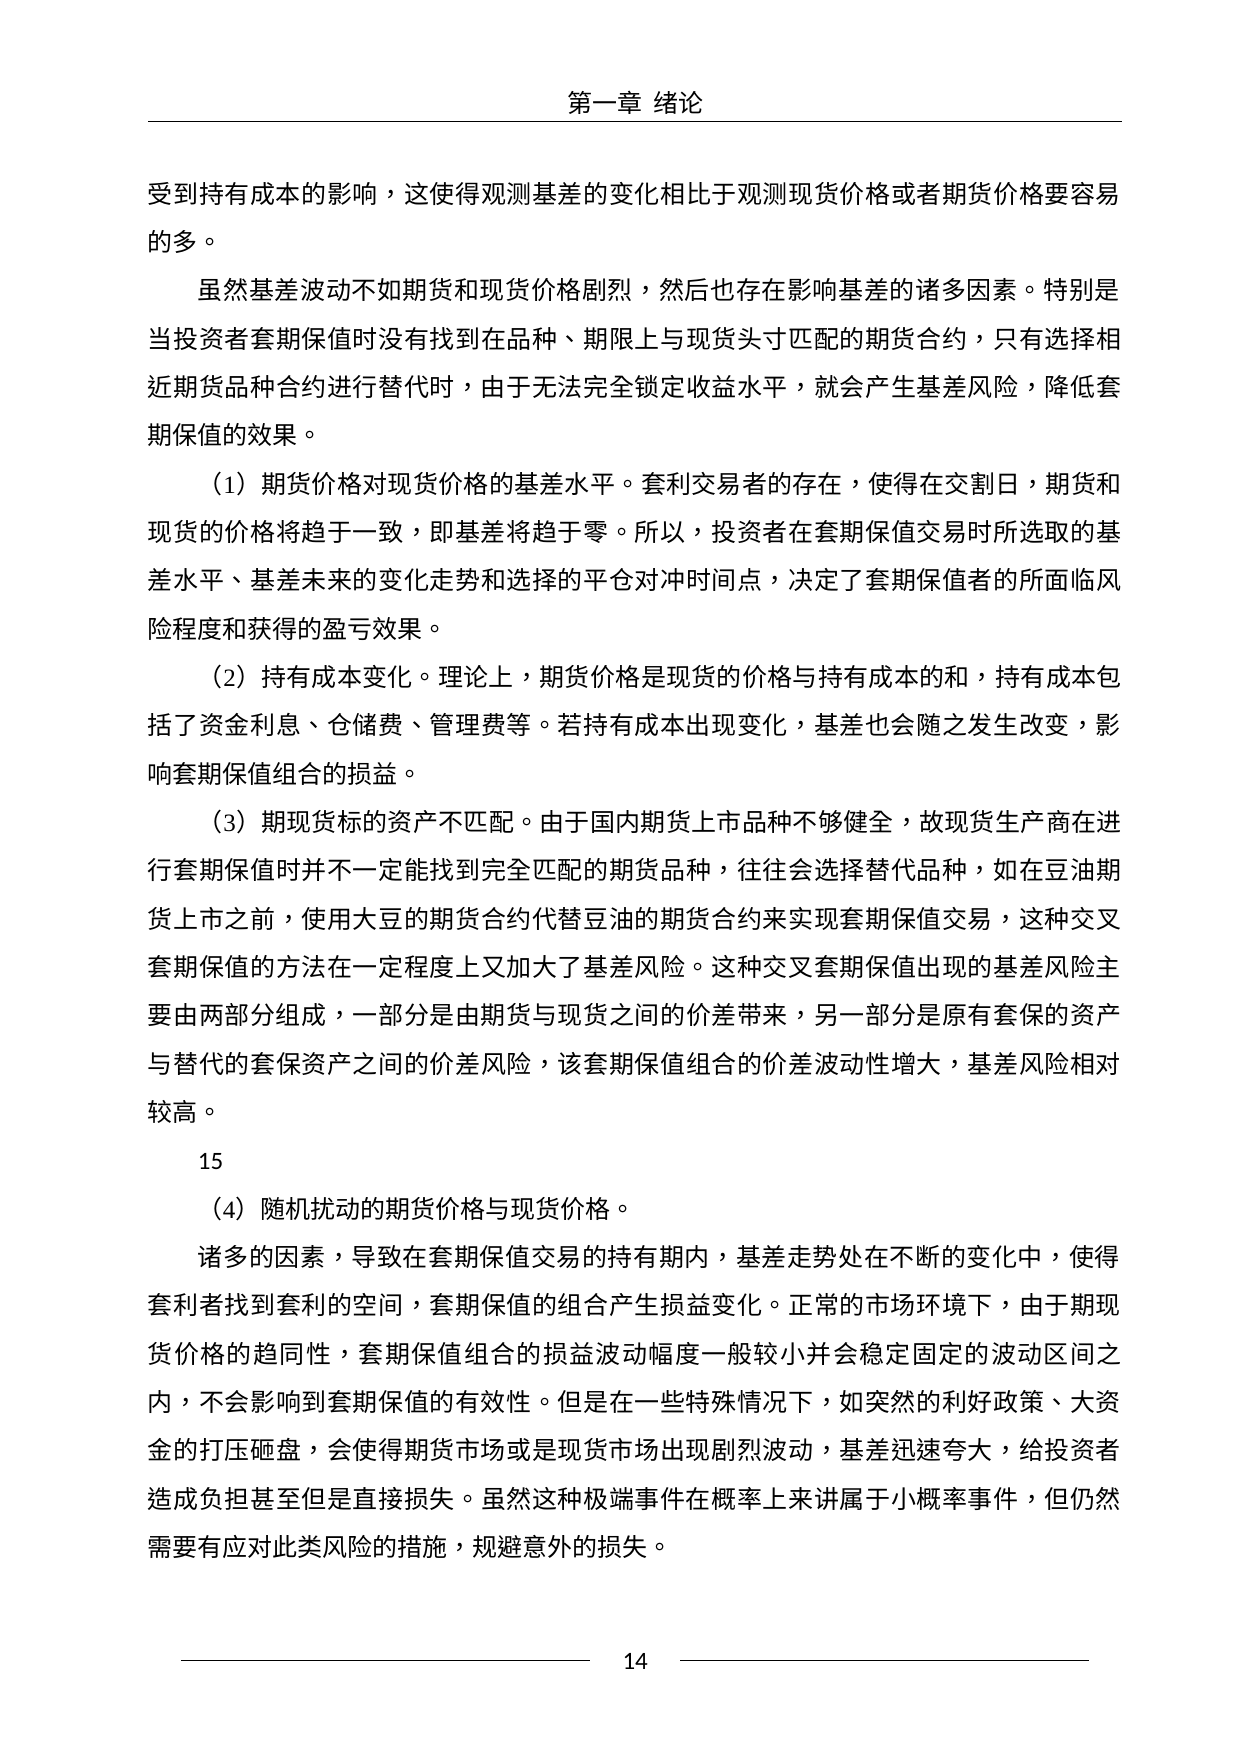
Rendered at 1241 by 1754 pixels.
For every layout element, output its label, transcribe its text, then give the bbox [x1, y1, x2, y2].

text （1）期货价格对现货价格的基差水平。套利交易者的存在，使得在交割日，期货和现货的价格将趋于一致，即基差将趋于零。所以，投资者在套期保值交易时所选取的基差水平、基差未来的变化走势和选择的平仓对冲时间点，决定了套期保值者的所面临风险程度和获得的盈亏效果。 [148, 451, 1122, 644]
text （4）随机扰动的期货价格与现货价格。 [148, 1176, 1122, 1224]
text （3）期现货标的资产不匹配。由于国内期货上市品种不够健全，故现货生产商在进行套期保值时并不一定能找到完全匹配的期货品种，往往会选择替代品种，如在豆油期货上市之前，使用大豆的期货合约代替豆油的期货合约来实现套期保值交易，这种交叉套期保值的方法在一定程度上又加大了基差风险。这种交叉套期保值出现的基差风险主要由两部分组成，一部分是由期货与现货之间的价差带来，另一部分是原有套保的资产与替代的套保资产之间的价差风险，该套期保值组合的价差波动性增大，基差风险相对较高。 [148, 789, 1122, 1128]
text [148, 161, 1122, 258]
text 虽然基差波动不如期货和现货价格剧烈，然后也存在影响基差的诸多因素。特别是当投资者套期保值时没有找到在品种、期限上与现货头寸匹配的期货合约，只有选择相近期货品种合约进行替代时，由于无法完全锁定收益水平，就会产生基差风险，降低套期保值的效果。 [148, 258, 1122, 451]
text （2）持有成本变化。理论上，期货价格是现货的价格与持有成本的和，持有成本包括了资金利息、仓储费、管理费等。若持有成本出现变化，基差也会随之发生改变，影响套期保值组合的损益。 [148, 644, 1122, 789]
text 15 [148, 1128, 1122, 1176]
text 诸多的因素，导致在套期保值交易的持有期内，基差走势处在不断的变化中，使得套利者找到套利的空间，套期保值的组合产生损益变化。正常的市场环境下，由于期现货价格的趋同性，套期保值组合的损益波动幅度一般较小并会稳定固定的波动区间之内，不会影响到套期保值的有效性。但是在一些特殊情况下，如突然的利好政策、大资金的打压砸盘，会使得期货市场或是现货市场出现剧烈波动，基差迅速夸大，给投资者造成负担甚至但是直接损失。虽然这种极端事件在概率上来讲属于小概率事件，但仍然需要有应对此类风险的措施，规避意外的损失。 [148, 1224, 1122, 1563]
